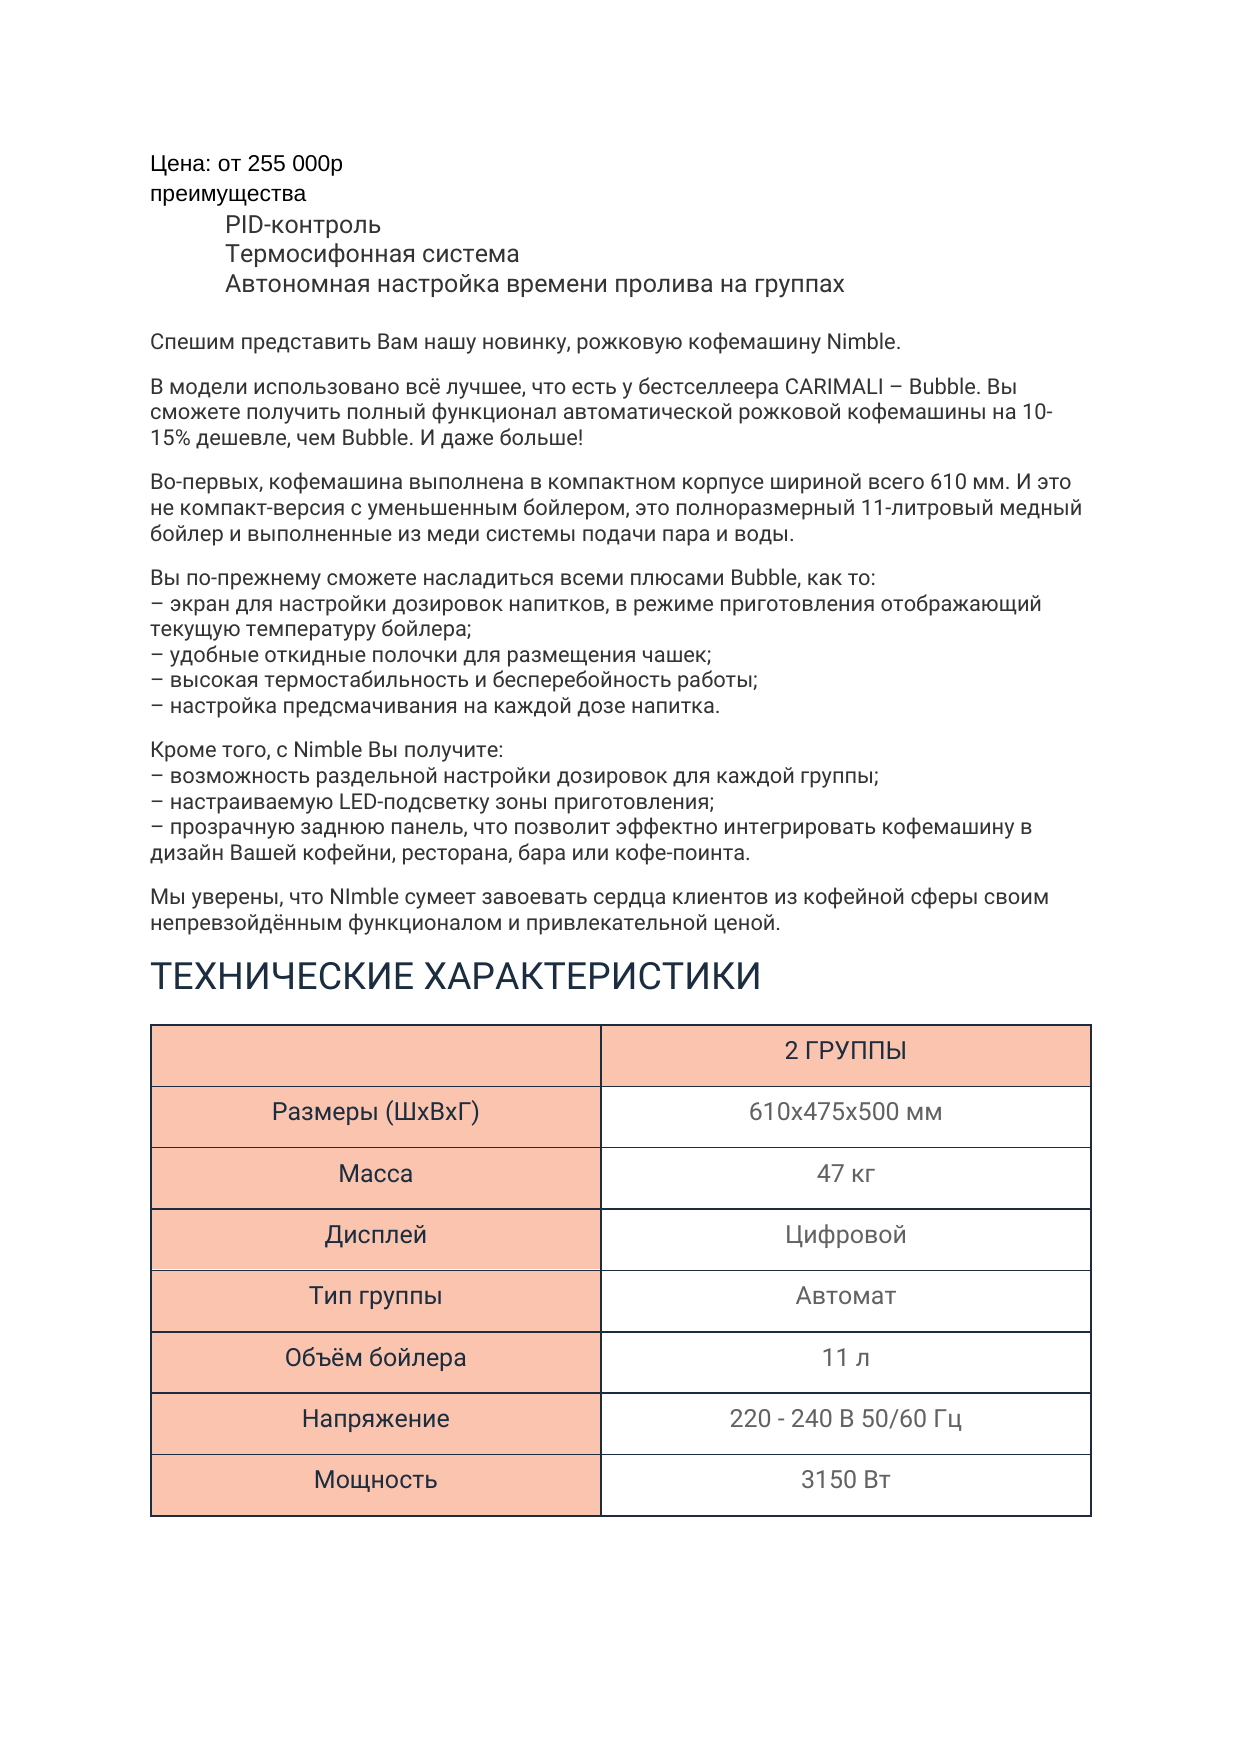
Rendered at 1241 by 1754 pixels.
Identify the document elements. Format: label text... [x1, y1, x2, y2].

table_header [152, 1026, 600, 1086]
text В модели использовано всё лучшее, что есть у бестселлеера CARIMALI – Bubble. Вы сможете получить полный функционал автоматической рожковой кофемашины на 10-15% дешевле, чем Bubble. И даже больше! [150, 374, 1090, 451]
text Вы по-прежнему сможете насладиться всеми плюсами Bubble, как то: – экран для настройки дозировок напитков, в режиме приготовления отображающий текущую температуру бойлера; – удобные откидные полочки для размещения чашек; – высокая термостабильность и бесперебойность работы; – настройка предсмачивания на каждой дозе напитка. [150, 565, 1090, 719]
text Кроме того, с Nimble Вы получите: – возможность раздельной настройки дозировок для каждой группы; – настраиваемую LED-подсветку зоны приготовления; – прозрачную заднюю панель, что позволит эффектно интегрировать кофемашину в дизайн Вашей кофейни, ресторана, бара или кофе-поинта. [150, 738, 1090, 866]
table_cell Масса [152, 1148, 600, 1208]
text Спешим представить Вам нашу новинку, рожковую кофемашину Nimble. [150, 329, 1090, 355]
table_cell 3150 Вт [602, 1455, 1090, 1515]
text преимущества [150, 180, 1090, 207]
table_cell Цифровой [602, 1210, 1090, 1269]
table_cell Объём бойлера [152, 1333, 600, 1392]
table_cell Дисплей [152, 1210, 600, 1269]
text PID-контроль Термосифонная система Автономная настройка времени пролива на группах [225, 210, 1090, 298]
table_cell Напряжение [152, 1394, 600, 1454]
table_cell 220 - 240 В 50/60 Гц [602, 1394, 1090, 1454]
table_header 2 ГРУППЫ [602, 1026, 1090, 1086]
text Цена: от 255 000р [150, 150, 1090, 176]
text ТЕХНИЧЕСКИЕ ХАРАКТЕРИСТИКИ [150, 954, 1090, 998]
table_cell Размеры (ШхВхГ) [152, 1087, 600, 1147]
text Мы уверены, что NImble сумеет завоевать сердца клиентов из кофейной сферы своим непревзойдённым функционалом и привлекательной ценой. [150, 884, 1090, 936]
table_cell 610х475х500 мм [602, 1087, 1090, 1147]
table_cell 47 кг [602, 1148, 1090, 1208]
table_cell Мощность [152, 1455, 600, 1515]
table_cell 11 л [602, 1333, 1090, 1392]
text Во-первых, кофемашина выполнена в компактном корпусе шириной всего 610 мм. И это не компакт-версия с уменьшенным бойлером, это полноразмерный 11-литровый медный бойлер и выполненные из меди системы подачи пара и воды. [150, 469, 1090, 546]
table_cell Автомат [602, 1271, 1090, 1331]
table_cell Тип группы [152, 1271, 600, 1331]
